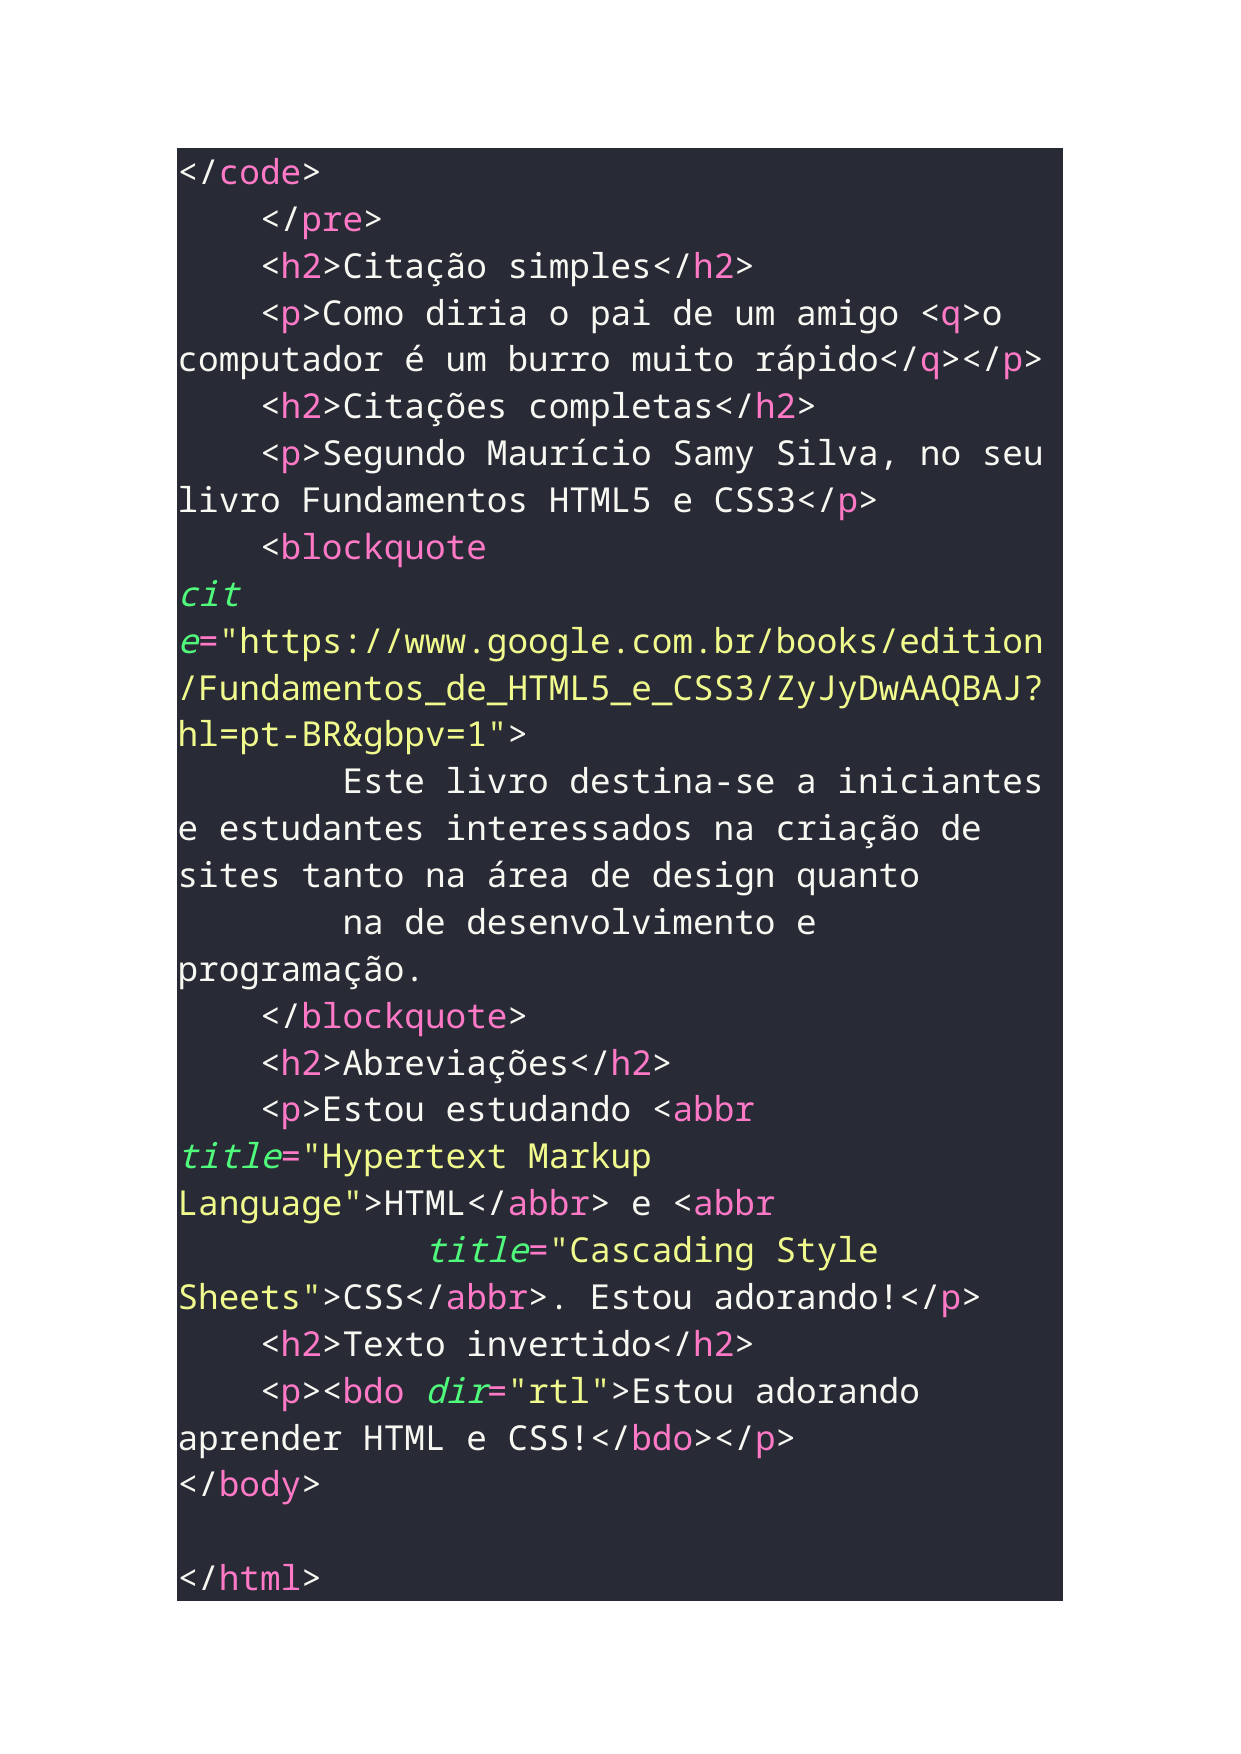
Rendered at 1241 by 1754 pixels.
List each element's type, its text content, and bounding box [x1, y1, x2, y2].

text <blockquote cite="https://www.google.com.br/books/edition/Fundamentos_de_HTML5_e_CSS3/ZyJyDwAAQBAJ?hl=pt-BR&gbpv=1"> [177, 523, 1063, 757]
text </code> [177, 148, 1063, 194]
text </blockquote> [177, 991, 1063, 1038]
text <p>Estou estudando <abbr title="Hypertext Markup Language">HTML</abbr> e <abbr [177, 1085, 1063, 1226]
text </body> [177, 1460, 1063, 1507]
text Este livro destina-se a iniciantes e estudantes interessados na criação de sites tanto na área de design quanto [177, 757, 1063, 898]
text <p>Como diria o pai de um amigo <q>o computador é um burro muito rápido</q></p> [177, 288, 1063, 382]
text <p>Segundo Maurício Samy Silva, no seu livro Fundamentos HTML5 e CSS3</p> [177, 429, 1063, 523]
text <h2>Abreviações</h2> [177, 1038, 1063, 1085]
text na de desenvolvimento e programação. [177, 898, 1063, 991]
text <p><bdo dir="rtl">Estou adorando aprender HTML e CSS!</bdo></p> [177, 1366, 1063, 1460]
text <h2>Citação simples</h2> [177, 241, 1063, 288]
text <h2>Citações completas</h2> [177, 382, 1063, 429]
text </html> [177, 1554, 1063, 1601]
text <h2>Texto invertido</h2> [177, 1319, 1063, 1366]
text title="Cascading Style Sheets">CSS</abbr>. Estou adorando!</p> [177, 1226, 1063, 1319]
text </pre> [177, 194, 1063, 241]
